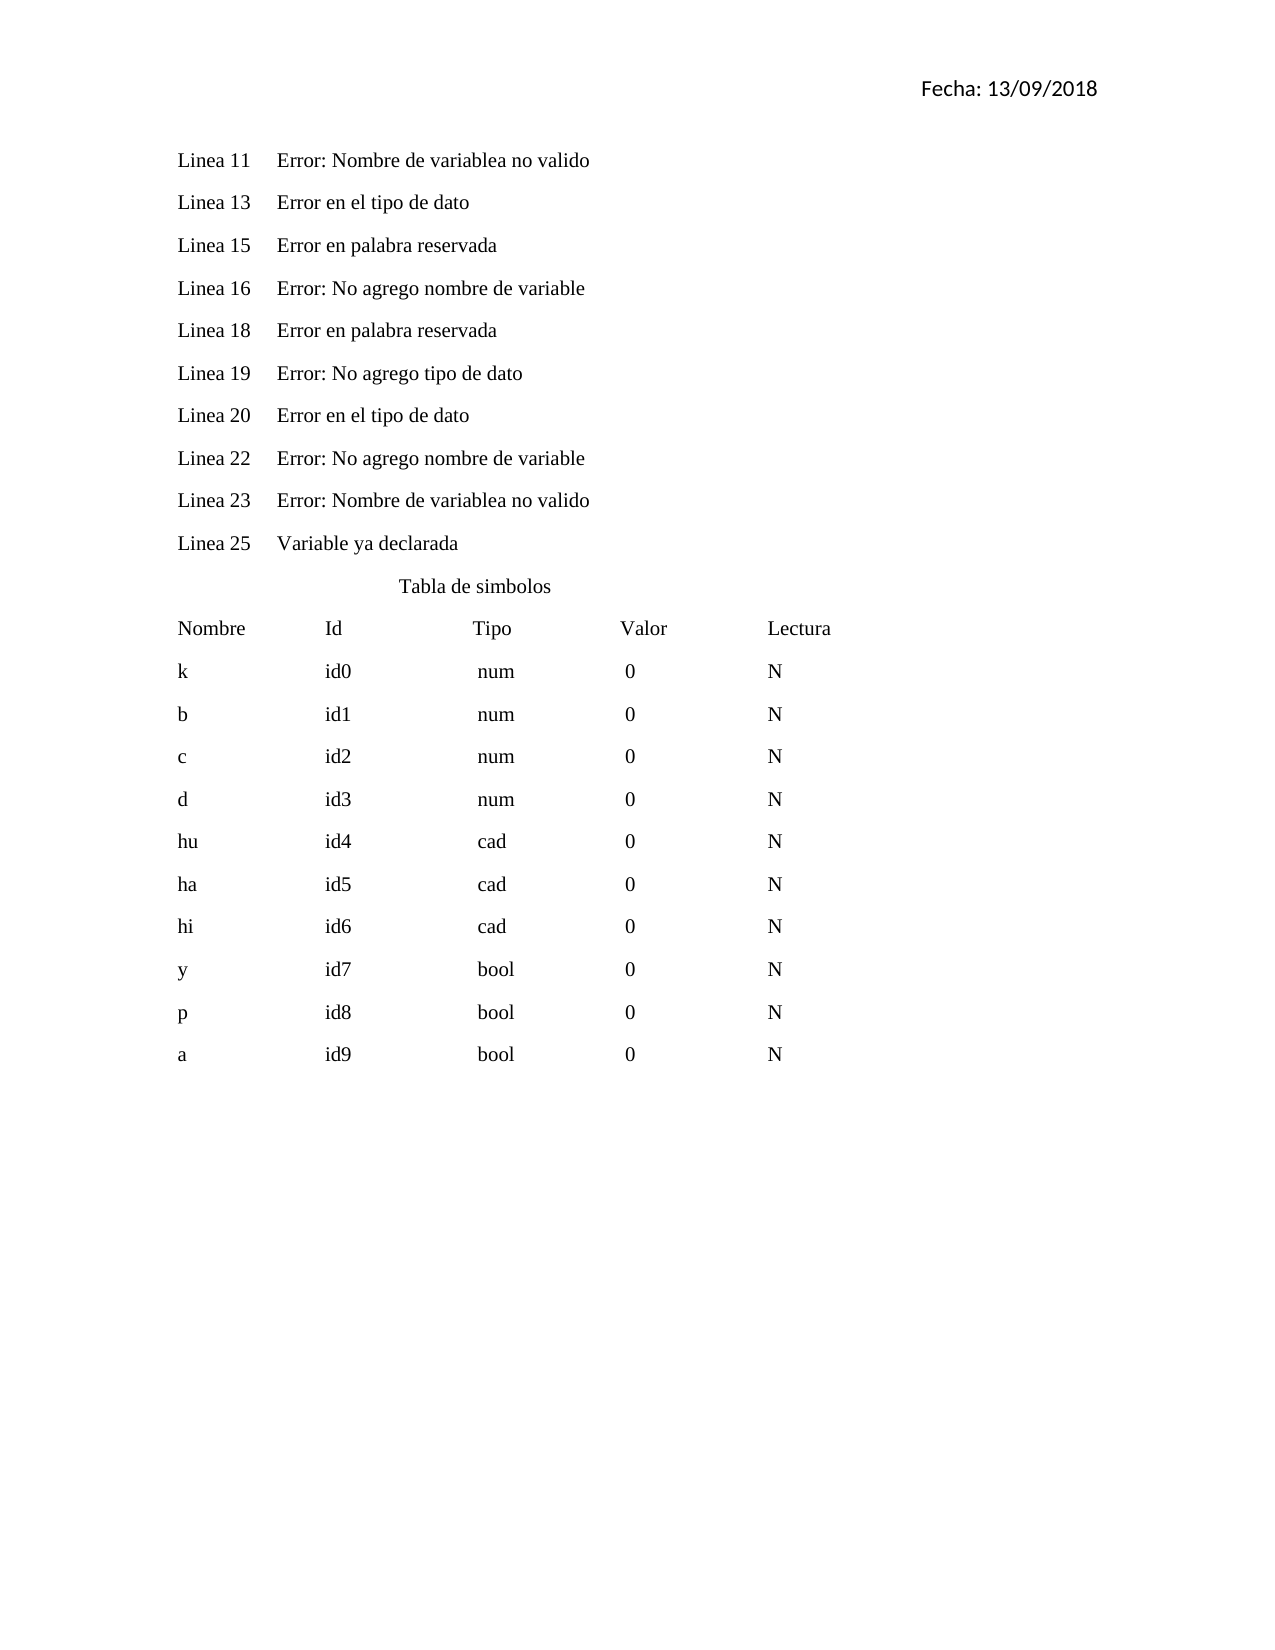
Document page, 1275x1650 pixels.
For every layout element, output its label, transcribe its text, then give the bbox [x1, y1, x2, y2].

text Linea 20 Error en el tipo de dato [177, 403, 1098, 427]
text ha id5 cad 0 N [177, 872, 1098, 896]
text Linea 11 Error: Nombre de variablea no valido [177, 148, 1098, 172]
text Linea 18 Error en palabra reservada [177, 318, 1098, 342]
text a id9 bool 0 N [177, 1042, 1098, 1066]
text Linea 15 Error en palabra reservada [177, 233, 1098, 257]
text y id7 bool 0 N [177, 957, 1098, 981]
text hi id6 cad 0 N [177, 914, 1098, 938]
text Nombre Id Tipo Valor Lectura [177, 616, 1098, 640]
text Linea 22 Error: No agrego nombre de variable [177, 446, 1098, 470]
text d id3 num 0 N [177, 787, 1098, 811]
text k id0 num 0 N [177, 659, 1098, 683]
text Linea 16 Error: No agrego nombre de variable [177, 275, 1098, 299]
text Linea 23 Error: Nombre de variablea no valido [177, 488, 1098, 512]
text Linea 13 Error en el tipo de dato [177, 190, 1098, 214]
text c id2 num 0 N [177, 744, 1098, 768]
text hu id4 cad 0 N [177, 829, 1098, 853]
text Linea 25 Variable ya declarada [177, 531, 1098, 555]
text p id8 bool 0 N [177, 1000, 1098, 1024]
text Linea 19 Error: No agrego tipo de dato [177, 361, 1098, 385]
text Tabla de simbolos [177, 574, 1098, 598]
text b id1 num 0 N [177, 701, 1098, 726]
